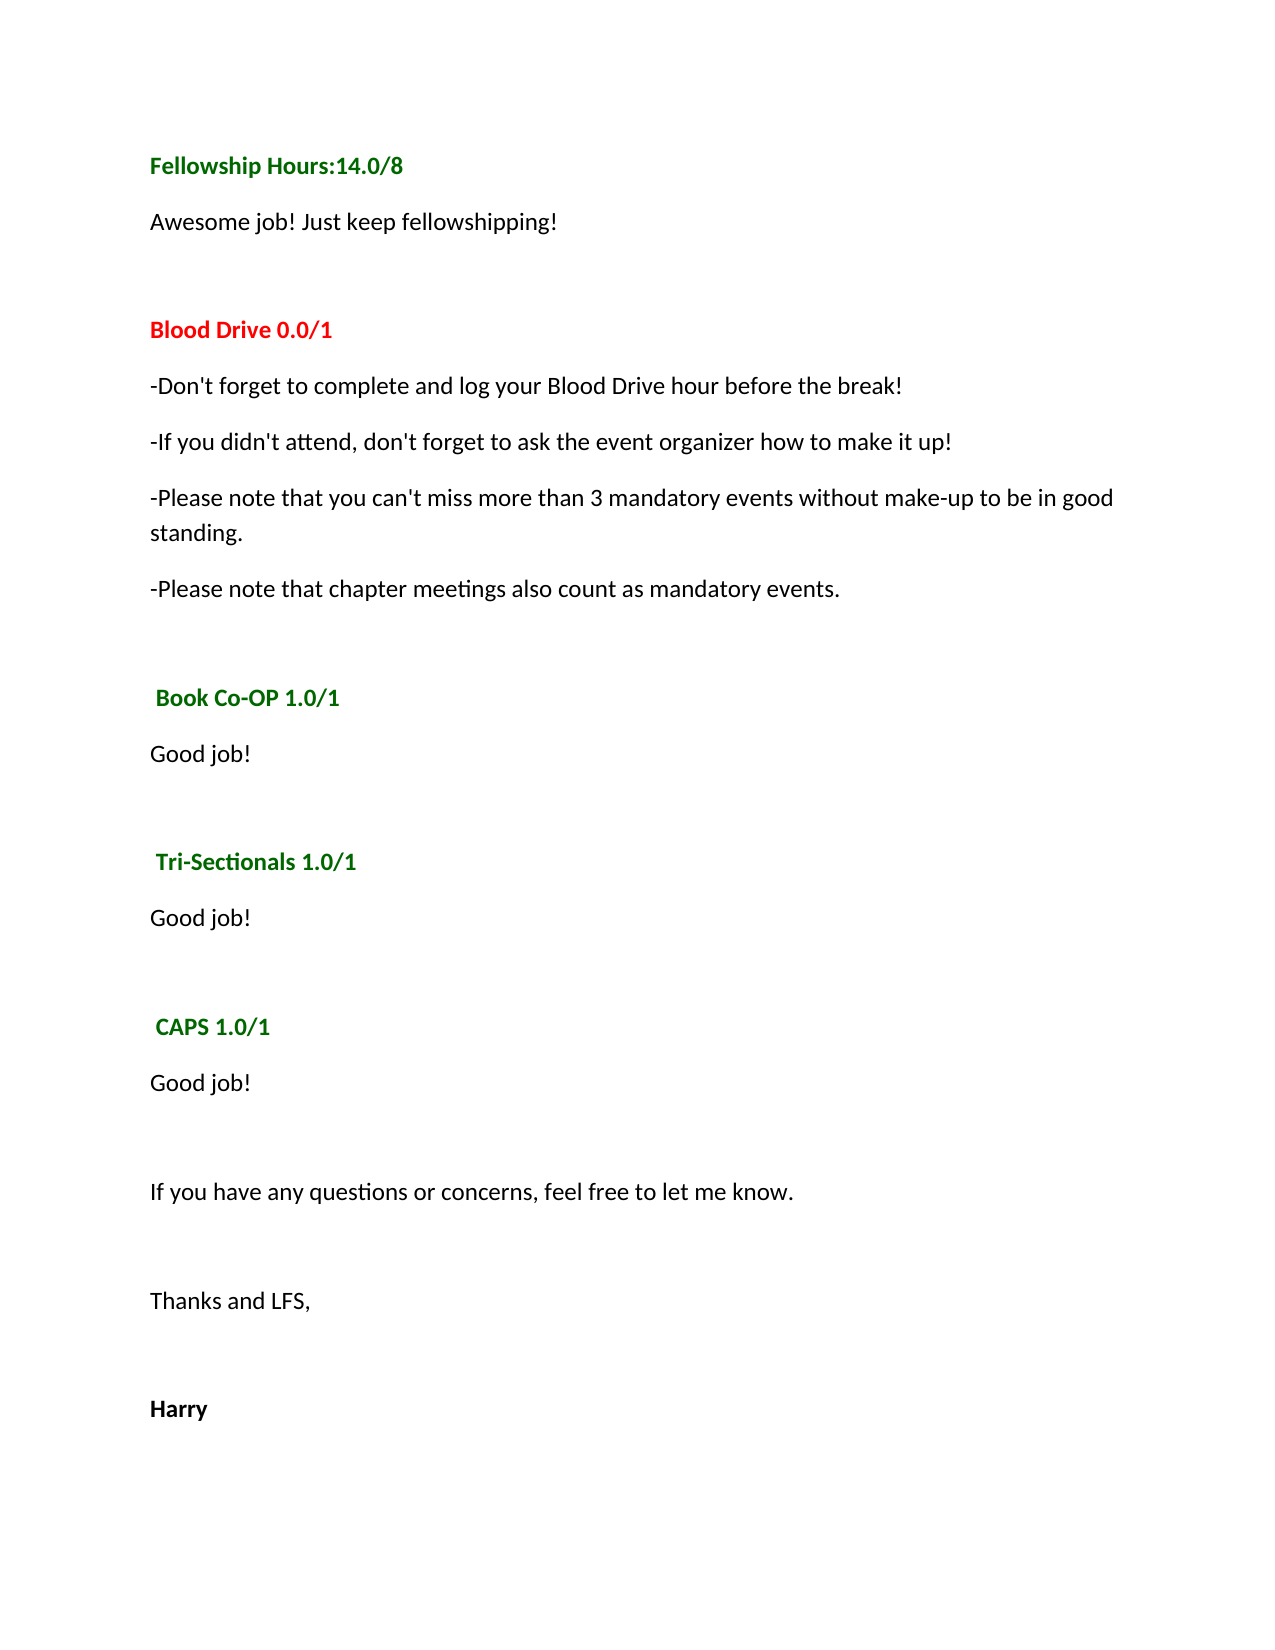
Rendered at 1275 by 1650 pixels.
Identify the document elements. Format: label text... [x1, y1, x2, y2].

text -Please note that chapter meetings also count as mandatory events. [150, 573, 1125, 603]
text Fellowship Hours:14.0/8 [150, 150, 1125, 181]
text Tri-Sectionals 1.0/1 [150, 847, 1125, 877]
text Good job! [150, 1067, 1125, 1098]
text -If you didn't attend, don't forget to ask the event organizer how to make it up! [150, 426, 1125, 457]
text Book Co-OP 1.0/1 [150, 682, 1125, 712]
text Harry [150, 1394, 1125, 1424]
text Good job! [150, 902, 1125, 933]
text CAPS 1.0/1 [150, 1011, 1125, 1042]
text Awesome job! Just keep fellowshipping! [150, 206, 1125, 236]
text Good job! [150, 738, 1125, 768]
text -Don't forget to complete and log your Blood Drive hour before the break! [150, 371, 1125, 401]
text If you have any questions or concerns, feel free to let me know. [150, 1176, 1125, 1206]
text Blood Drive 0.0/1 [150, 315, 1125, 345]
text -Please note that you can't miss more than 3 mandatory events without make-up to be in good standing. [150, 482, 1125, 548]
text Thanks and LFS, [150, 1285, 1125, 1315]
